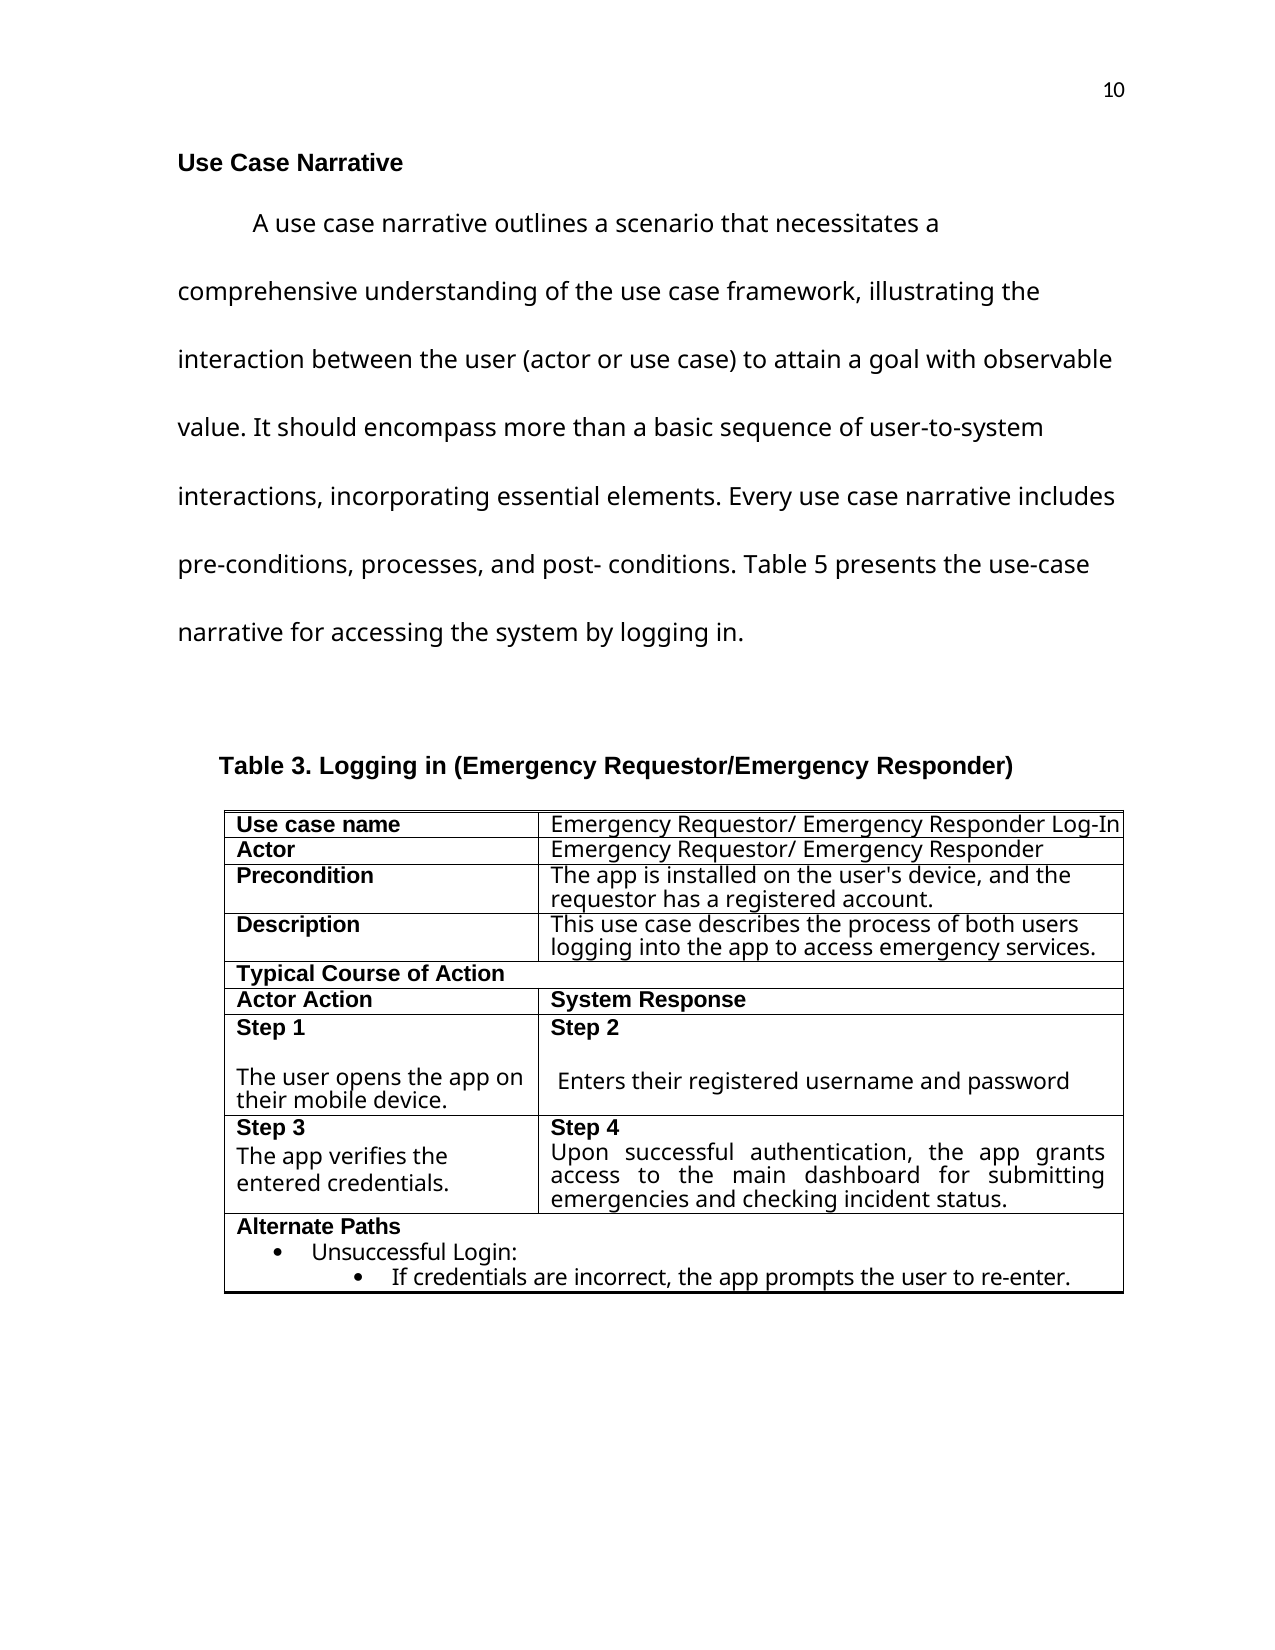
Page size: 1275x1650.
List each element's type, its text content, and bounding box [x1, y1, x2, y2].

text Use Case Narrative [177, 148, 1214, 177]
table_cell System Response [539, 989, 1123, 1014]
table_cell This use case describes the process of both users logging into the app to access emergency services. [539, 914, 1123, 961]
table_header Use case name [225, 813, 538, 837]
table_cell Actor [225, 838, 538, 864]
table_cell Alternate Paths Unsuccessful Login: If credentials are incorrect, the app prompts the user to re-enter. [225, 1214, 1123, 1291]
table_cell The app is installed on the user's device, and the requestor has a registered account. [539, 865, 1123, 913]
subtitle Table 3. Logging in (Emergency Requestor/Emergency Responder) [219, 751, 1214, 779]
table_cell Step 1 The user opens the app on their mobile device. [225, 1015, 538, 1114]
table_cell Typical Course of Action [225, 962, 1123, 987]
table_cell Step 4 Upon successful authentication, the app grants access to the main dashboard for submitting emergencies and checking incident status. [539, 1116, 1123, 1213]
text A use case narrative outlines a scenario that necessitates a comprehensive understanding of the use case framework, illustrating the interaction between the user (actor or use case) to attain a goal with observable value. It should encompass more than a basic sequence of user-to-system interactions, incorporating essential elements. Every use case narrative includes pre-conditions, processes, and post- conditions. Table 5 presents the use-case narrative for accessing the system by logging in. [177, 206, 1125, 648]
table_header Emergency Requestor/ Emergency Responder Log-In [539, 813, 1123, 837]
table_cell Step 2 Enters their registered username and password [539, 1015, 1123, 1114]
table_cell Emergency Requestor/ Emergency Responder [539, 838, 1123, 864]
table_cell Description [225, 914, 538, 961]
table_cell Step 3 The app verifies the entered credentials. [225, 1116, 538, 1213]
table_cell Actor Action [225, 989, 538, 1014]
table_cell Precondition [225, 865, 538, 913]
